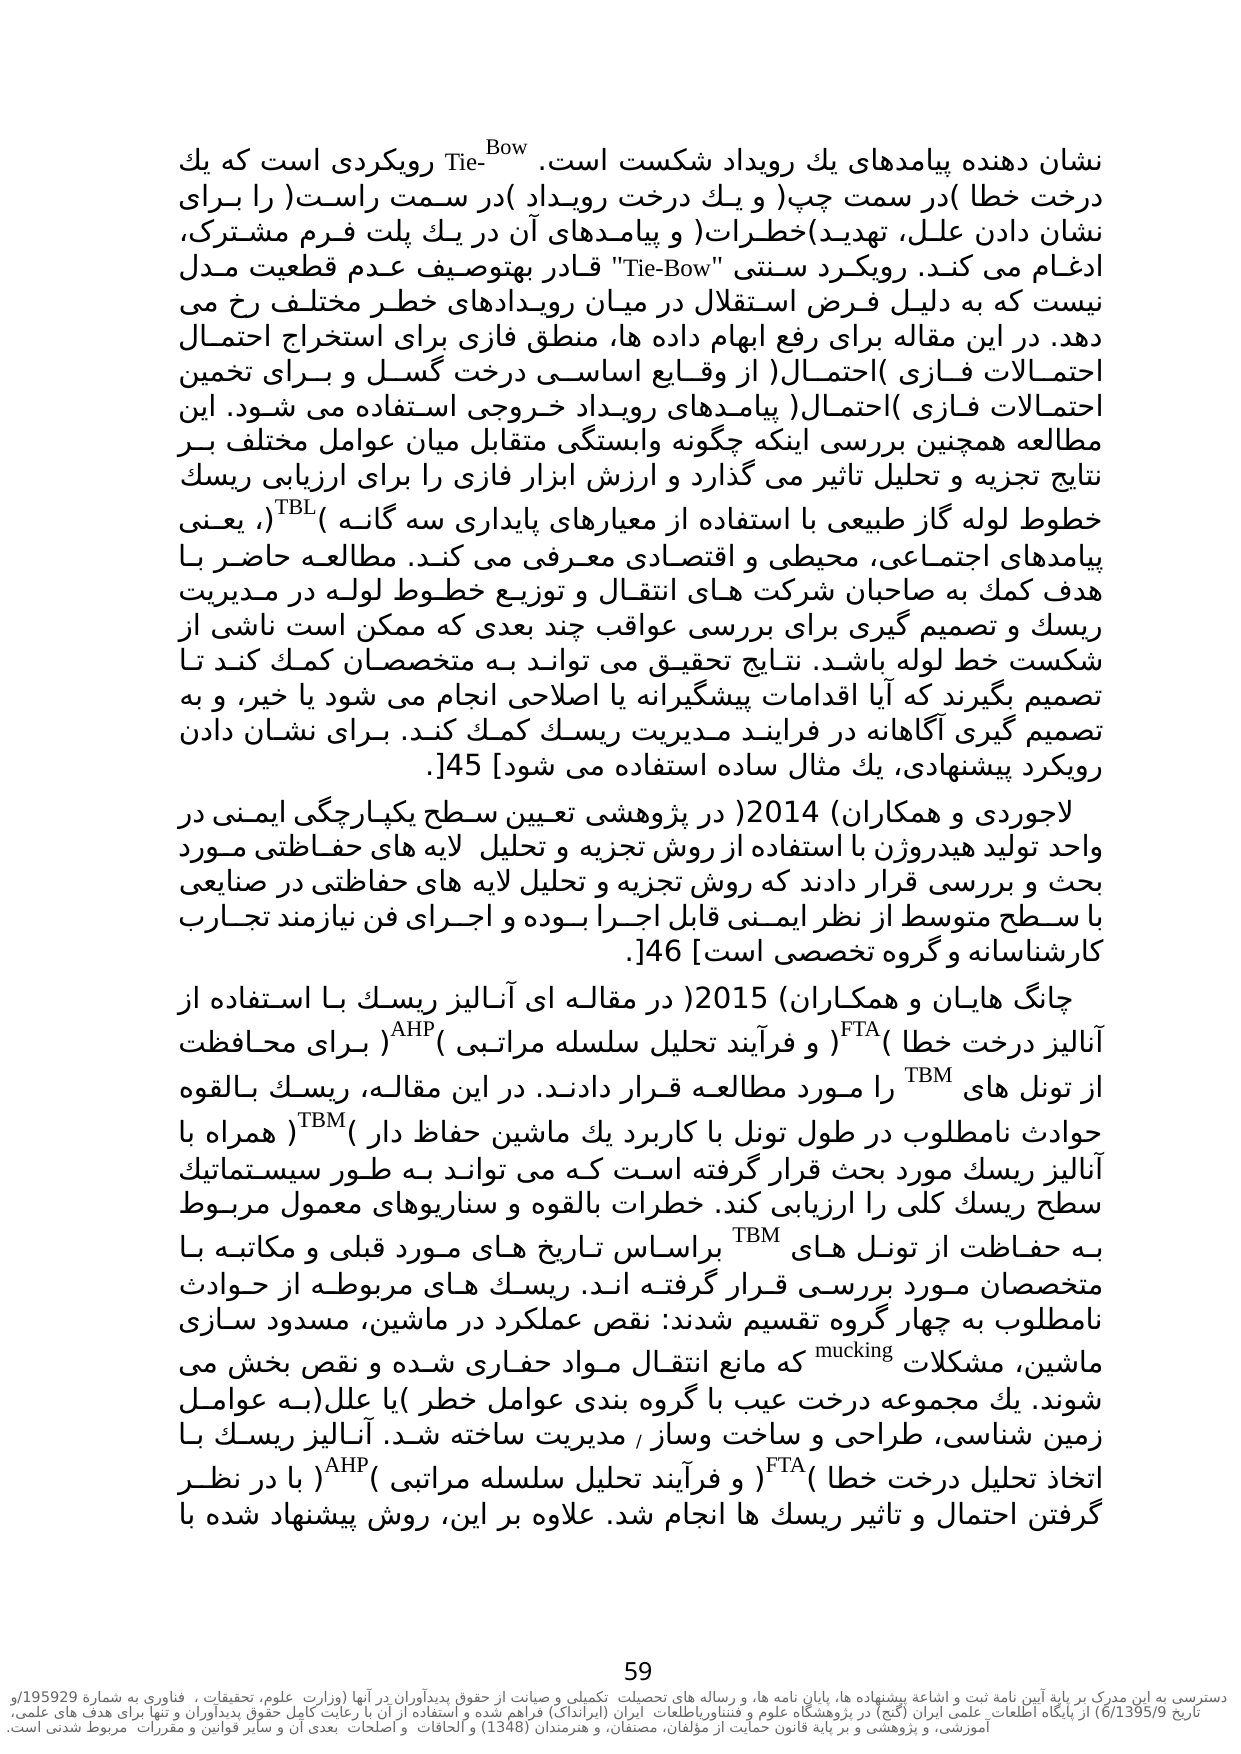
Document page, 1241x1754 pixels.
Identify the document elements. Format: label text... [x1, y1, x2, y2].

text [178, 134, 1103, 782]
text لاجوردی و همکاران) 2014( در پژوهشی تعيين سطح یکپارچگی ایمنی در واحد توليد هيدروژن با استفاده از روش تجزیه و تحليل لایه های حفاظتی مورد بحث و بررسی قرار دادند كه روش تجزیه و تحليل لایه های حفاظتی در صنایعی با سطح متوسط از نظر ایمنی قابل اجرا بوده و اجرای فن نيازمند تجارب كارشناسانه و گروه تخصصی است] 46[. [178, 795, 1103, 968]
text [178, 981, 1103, 1531]
